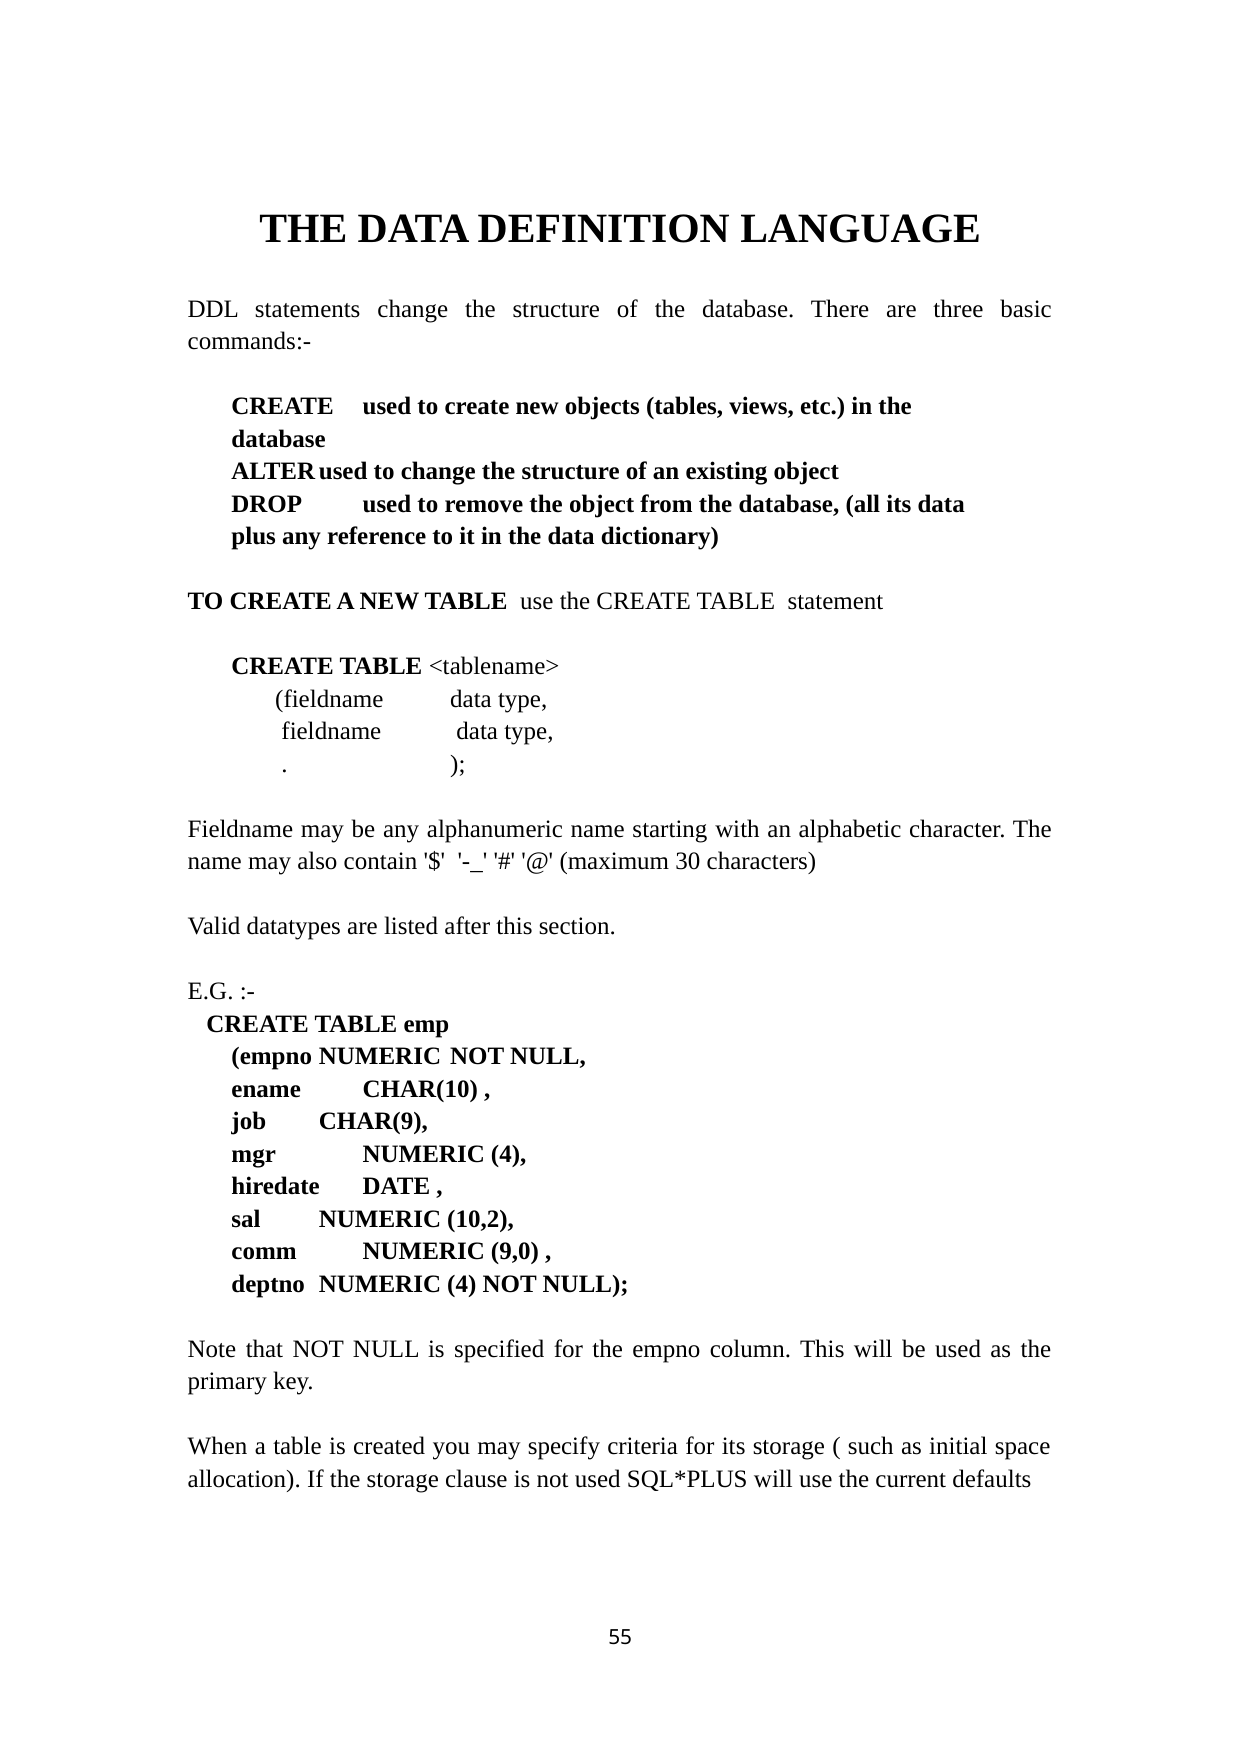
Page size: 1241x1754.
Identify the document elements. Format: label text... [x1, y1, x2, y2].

text THE DATA DEFINITION LANGUAGE [187, 194, 1053, 259]
text hiredate DATE , [187, 1169, 1053, 1202]
text Note that NOT NULL is specified for the empno column. This will be used as the primary key. [187, 1332, 1053, 1397]
text CREATE TABLE <tablename> [187, 649, 1053, 682]
text CREATE used to create new objects (tables, views, etc.) in the database [187, 389, 1053, 454]
text Fieldname may be any alphanumeric name starting with an alphabetic character. The name may also contain '$' '-_' '#' '@' (maximum 30 characters) [187, 812, 1053, 877]
text . ); [187, 747, 1053, 779]
text DROP used to remove the object from the database, (all its data plus any reference to it in the data dictionary) [187, 487, 1053, 552]
text sal NUMERIC (10,2), [187, 1202, 1053, 1234]
text ename CHAR(10) , [187, 1072, 1053, 1104]
text DDL statements change the structure of the database. There are three basic commands:- [187, 292, 1053, 357]
text When a table is created you may specify criteria for its storage ( such as initial space allocation). If the storage clause is not used SQL*PLUS will use the current defaults [187, 1429, 1053, 1494]
text job CHAR(9), [187, 1104, 1053, 1137]
text (empno NUMERIC NOT NULL, [187, 1039, 1053, 1072]
text (fieldname data type, [187, 682, 1053, 714]
text Valid datatypes are listed after this section. [187, 909, 1053, 942]
text deptno NUMERIC (4) NOT NULL); [187, 1267, 1053, 1299]
text TO CREATE A NEW TABLE use the CREATE TABLE statement [187, 584, 1053, 617]
text comm NUMERIC (9,0) , [187, 1234, 1053, 1267]
text CREATE TABLE emp [187, 1007, 1053, 1039]
text mgr NUMERIC (4), [187, 1137, 1053, 1169]
text ALTER used to change the structure of an existing object [187, 454, 1053, 487]
text E.G. :- [187, 974, 1053, 1007]
text fieldname data type, [187, 714, 1053, 747]
